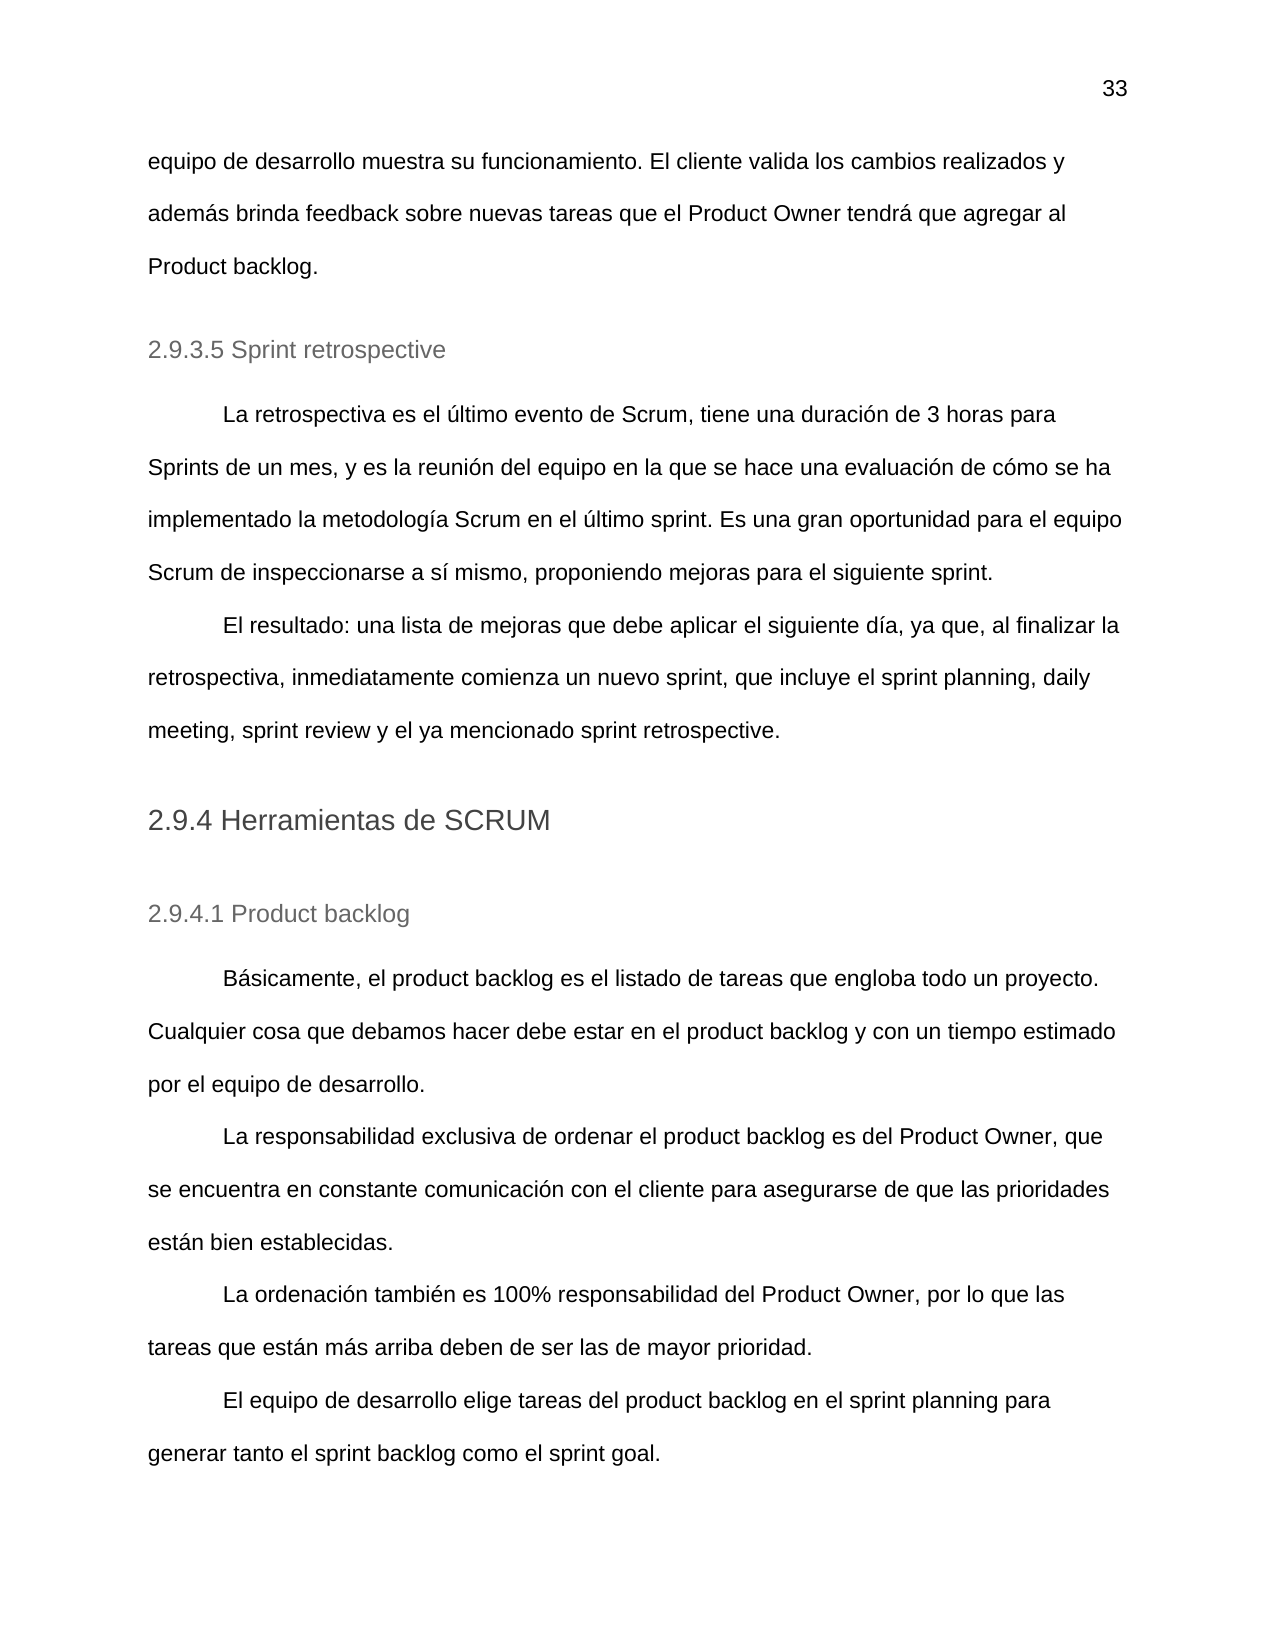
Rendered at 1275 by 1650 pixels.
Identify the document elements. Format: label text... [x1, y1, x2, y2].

subtitle 2.9.3.5 Sprint retrospective [148, 335, 1127, 364]
text La responsabilidad exclusiva de ordenar el product backlog es del Product Owner, que se encuentra en constante comunicación con el cliente para asegurarse de que las prioridades están bien establecidas. [148, 1123, 1127, 1255]
subtitle 2.9.4 Herramientas de SCRUM [148, 803, 1127, 837]
text La retrospectiva es el último evento de Scrum, tiene una duración de 3 horas para Sprints de un mes, y es la reunión del equipo en la que se hace una evaluación de cómo se ha implementado la metodología Scrum en el último sprint. Es una gran oportunidad para el equipo Scrum de inspeccionarse a sí mismo, proponiendo mejoras para el siguiente sprint. [148, 401, 1127, 585]
subtitle 2.9.4.1 Product backlog [148, 899, 1127, 928]
text La ordenación también es 100% responsabilidad del Product Owner, por lo que las tareas que están más arriba deben de ser las de mayor prioridad. [148, 1281, 1127, 1360]
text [148, 148, 1127, 279]
text El equipo de desarrollo elige tareas del product backlog en el sprint planning para generar tanto el sprint backlog como el sprint goal. [148, 1387, 1127, 1466]
text Básicamente, el product backlog es el listado de tareas que engloba todo un proyecto. Cualquier cosa que debamos hacer debe estar en el product backlog y con un tiempo estimado por el equipo de desarrollo. [148, 965, 1127, 1097]
text El resultado: una lista de mejoras que debe aplicar el siguiente día, ya que, al finalizar la retrospectiva, inmediatamente comienza un nuevo sprint, que incluye el sprint planning, daily meeting, sprint review y el ya mencionado sprint retrospective. [148, 612, 1127, 743]
